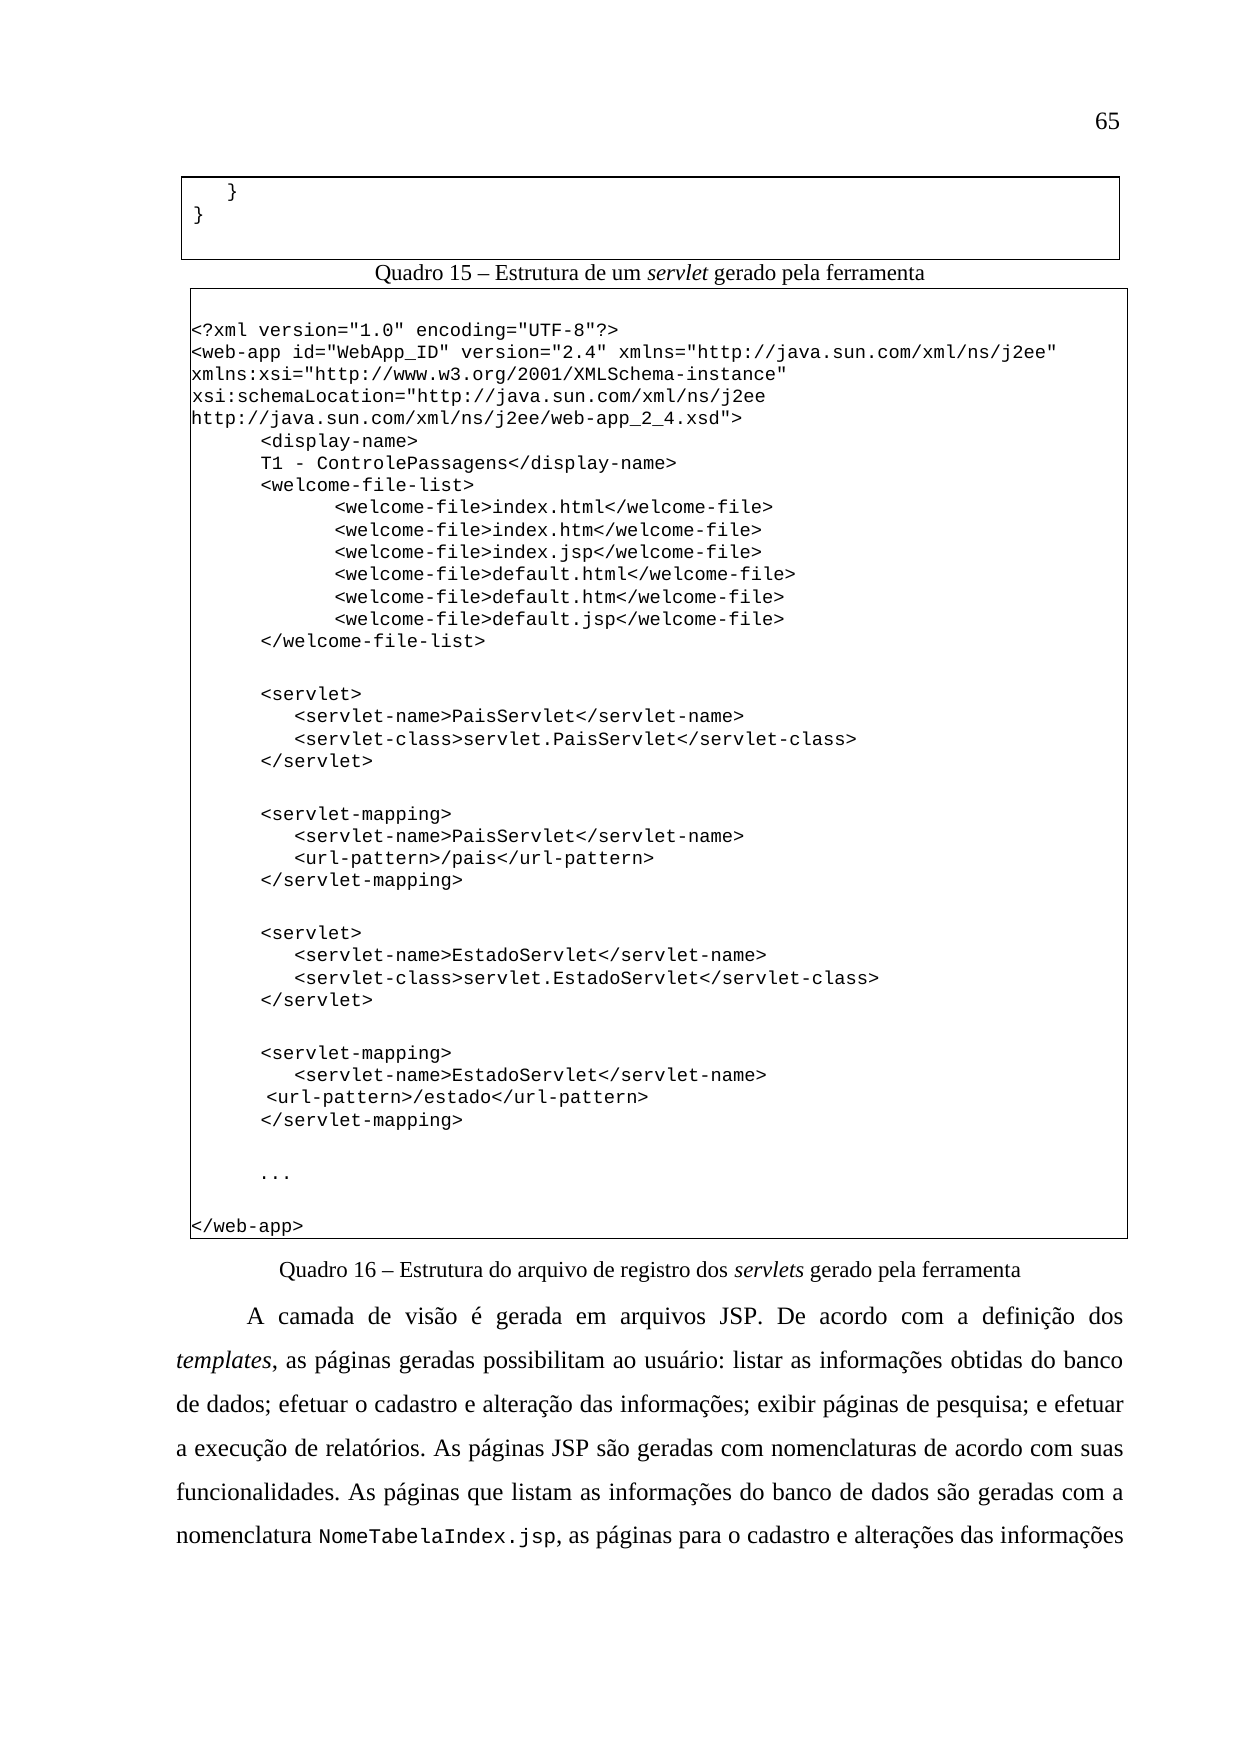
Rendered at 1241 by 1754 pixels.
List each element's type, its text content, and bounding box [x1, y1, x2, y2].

text <display-name> [191, 430, 1127, 453]
text </servlet> [191, 990, 1127, 1012]
text <servlet-name>EstadoServlet</servlet-name> [191, 1065, 1127, 1087]
text <welcome-file>default.jsp</welcome-file> [191, 609, 1127, 631]
text <welcome-file>index.html</welcome-file> [191, 497, 1127, 519]
text T1 - ControlePassagens</display-name> [191, 453, 1127, 475]
text <servlet-name>PaisServlet</servlet-name> [191, 706, 1127, 728]
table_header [182, 178, 1119, 258]
text Quadro 15 – Estrutura de um servlet gerado pela ferramenta [374, 259, 1127, 286]
text Quadro 16 – Estrutura do arquivo de registro dos servlets gerado pela ferramenta [177, 1256, 1123, 1282]
text http://java.sun.com/xml/ns/j2ee/web-app_2_4.xsd"> [191, 408, 1127, 430]
text </servlet-mapping> [191, 1109, 1127, 1132]
text </servlet-mapping> [191, 870, 1127, 892]
text <welcome-file>default.htm</welcome-file> [191, 586, 1127, 609]
text <welcome-file>index.htm</welcome-file> [191, 519, 1127, 542]
text ... [191, 1163, 1127, 1185]
text <servlet-mapping> [191, 803, 1127, 826]
text <?xml version="1.0" encoding="UTF-8"?> [191, 319, 1127, 342]
text <url-pattern>/estado</url-pattern> [191, 1087, 1127, 1109]
text </web-app> [191, 1216, 1127, 1238]
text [176, 1301, 1124, 1550]
text <welcome-file-list> [191, 475, 1127, 497]
text <servlet-name>EstadoServlet</servlet-name> [191, 945, 1127, 967]
text <servlet-class>servlet.EstadoServlet</servlet-class> [191, 967, 1127, 990]
text <servlet> [191, 684, 1127, 706]
text <web-app id="WebApp_ID" version="2.4" xmlns="http://java.sun.com/xml/ns/j2ee" [191, 342, 1127, 364]
text <welcome-file>default.html</welcome-file> [191, 564, 1127, 586]
text <servlet> [191, 923, 1127, 945]
text </servlet> [191, 751, 1127, 773]
text <url-pattern>/pais</url-pattern> [191, 848, 1127, 870]
text <servlet-name>PaisServlet</servlet-name> [191, 826, 1127, 848]
text <welcome-file>index.jsp</welcome-file> [191, 542, 1127, 564]
text <servlet-mapping> [191, 1042, 1127, 1065]
text xmlns:xsi="http://www.w3.org/2001/XMLSchema-instance" xsi:schemaLocation="http://java.sun.com/xml/ns/j2ee [191, 364, 1127, 408]
text <servlet-class>servlet.PaisServlet</servlet-class> [191, 728, 1127, 751]
text </welcome-file-list> [191, 631, 1127, 653]
